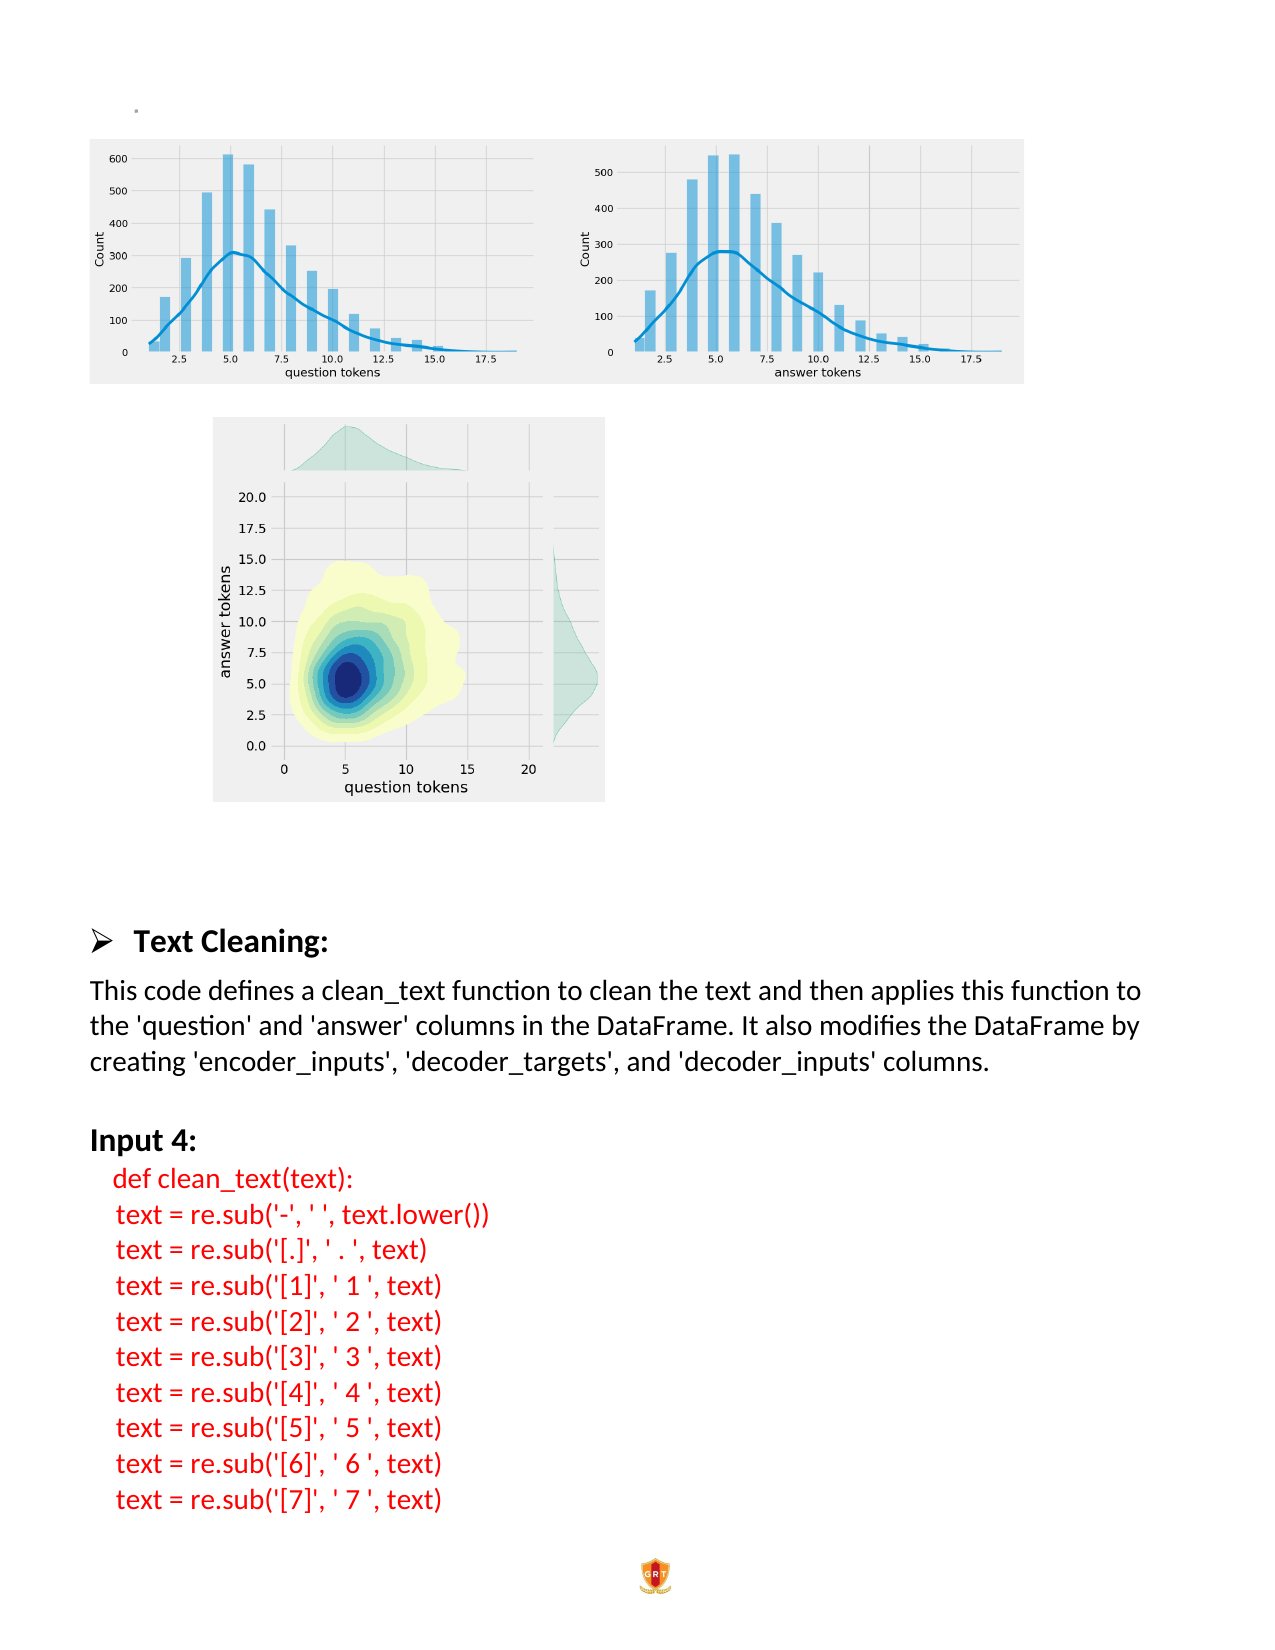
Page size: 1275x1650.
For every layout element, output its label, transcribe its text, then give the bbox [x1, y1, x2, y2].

text text = re.sub('[3]', ' 3 ', text) [89, 1338, 1171, 1374]
text text = re.sub('[6]', ' 6 ', text) [89, 1445, 1171, 1481]
text text = re.sub('[4]', ' 4 ', text) [89, 1374, 1171, 1409]
text text = re.sub('[5]', ' 5 ', text) [89, 1409, 1171, 1445]
text def clean_text(text): [89, 1160, 1171, 1196]
text text = re.sub('[2]', ' 2 ', text) [89, 1303, 1171, 1338]
list Text Cleaning: [89, 903, 1171, 972]
picture [89, 139, 1025, 384]
text text = re.sub('-', ' ', text.lower()) [89, 1196, 1171, 1231]
text Input 4: [89, 1119, 1171, 1160]
picture [212, 417, 605, 802]
text This code defines a clean_text function to clean the text and then applies this function to the 'question' and 'answer' columns in the DataFrame. It also modifies the DataFrame by creating 'encoder_inputs', 'decoder_targets', and 'decoder_inputs' columns. [89, 972, 1171, 1079]
text text = re.sub('[.]', ' . ', text) [89, 1231, 1171, 1267]
text text = re.sub('[7]', ' 7 ', text) [89, 1481, 1171, 1516]
text text = re.sub('[1]', ' 1 ', text) [89, 1267, 1171, 1303]
picture [639, 1558, 672, 1594]
